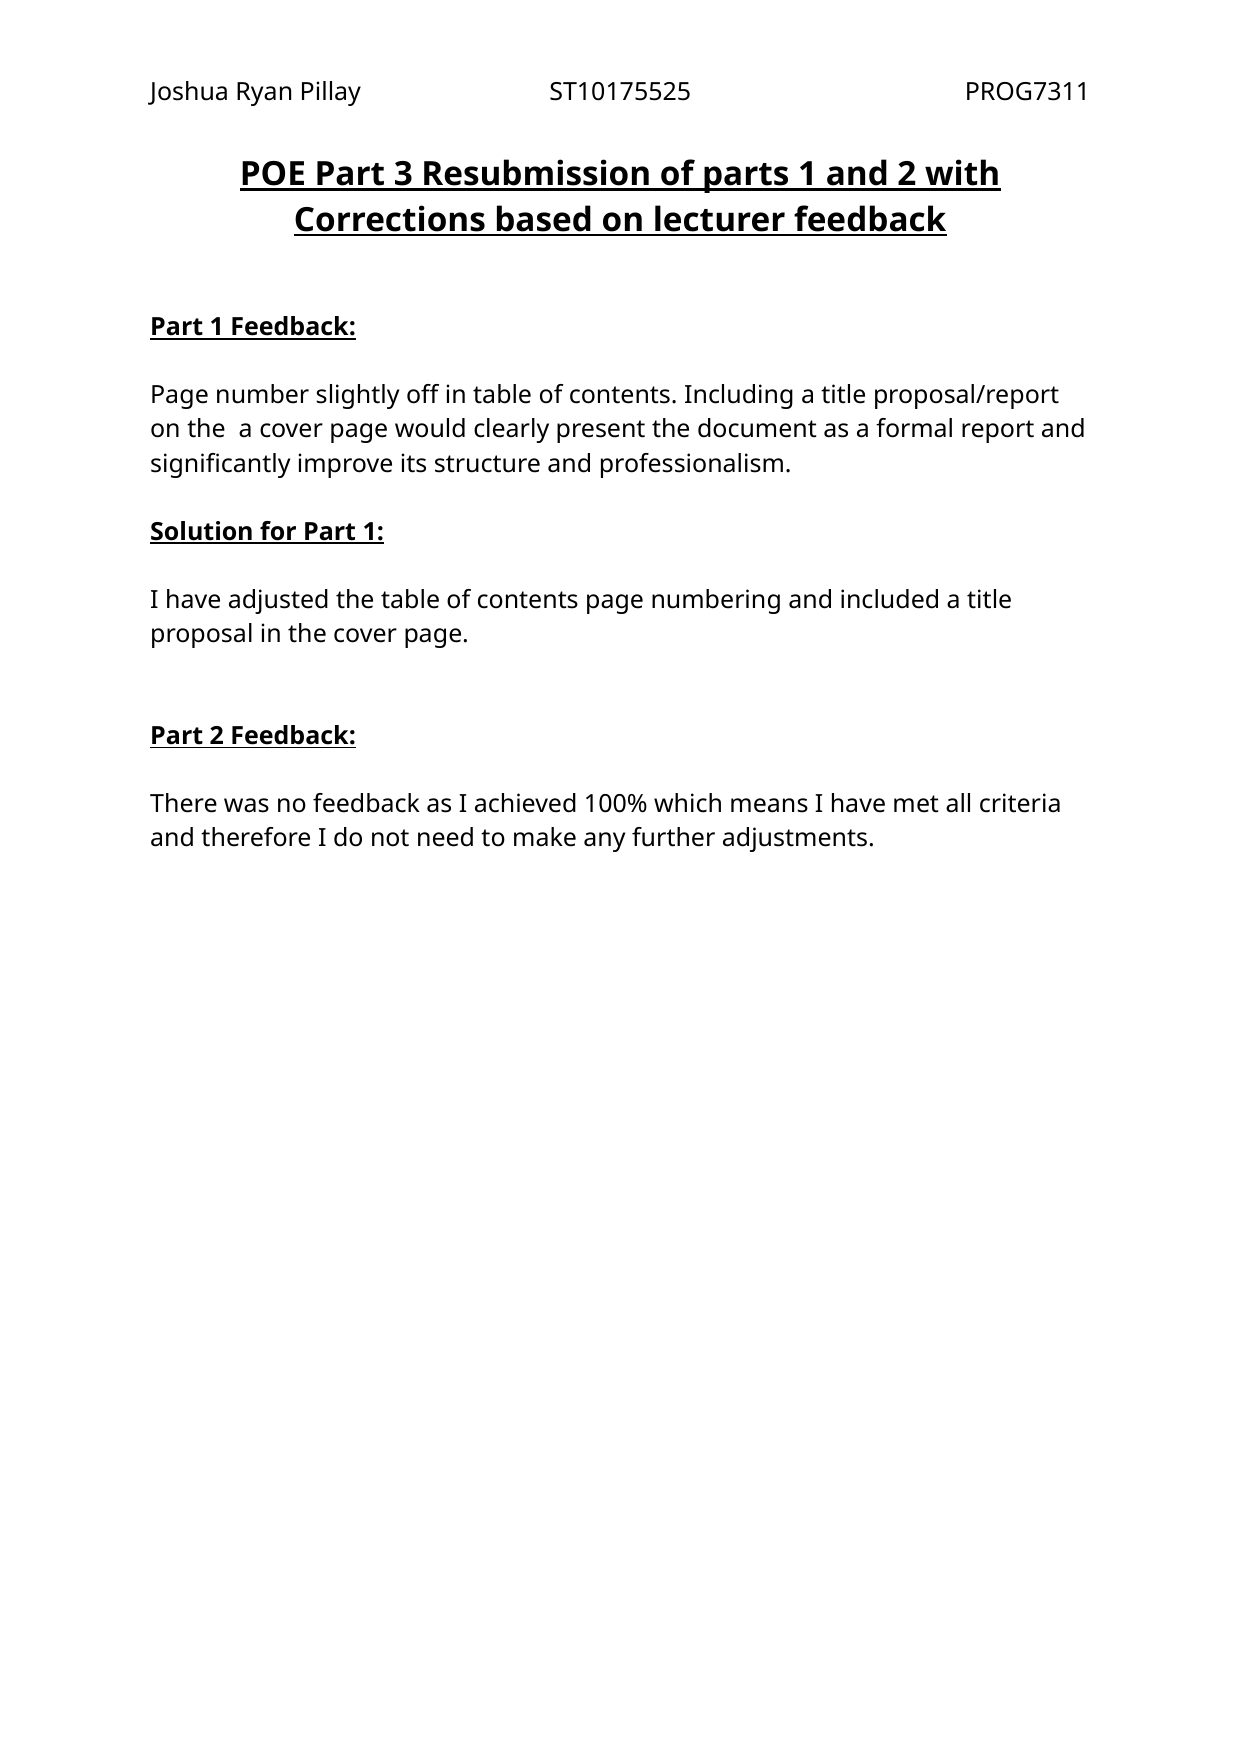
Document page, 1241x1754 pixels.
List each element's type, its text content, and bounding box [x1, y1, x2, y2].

text Part 2 Feedback: [150, 718, 1090, 786]
text I have adjusted the table of contents page numbering and included a title proposal in the cover page. [150, 581, 1090, 649]
text Part 1 Feedback: Page number slightly off in table of contents. Including a title proposal/report on the a cover page would clearly present the document as a formal report and significantly improve its structure and professionalism. Solution for Part 1: [150, 309, 1090, 547]
text POE Part 3 Resubmission of parts 1 and 2 with Corrections based on lecturer feedback [150, 150, 1090, 275]
text There was no feedback as I achieved 100% which means I have met all criteria and therefore I do not need to make any further adjustments. [150, 786, 1090, 888]
